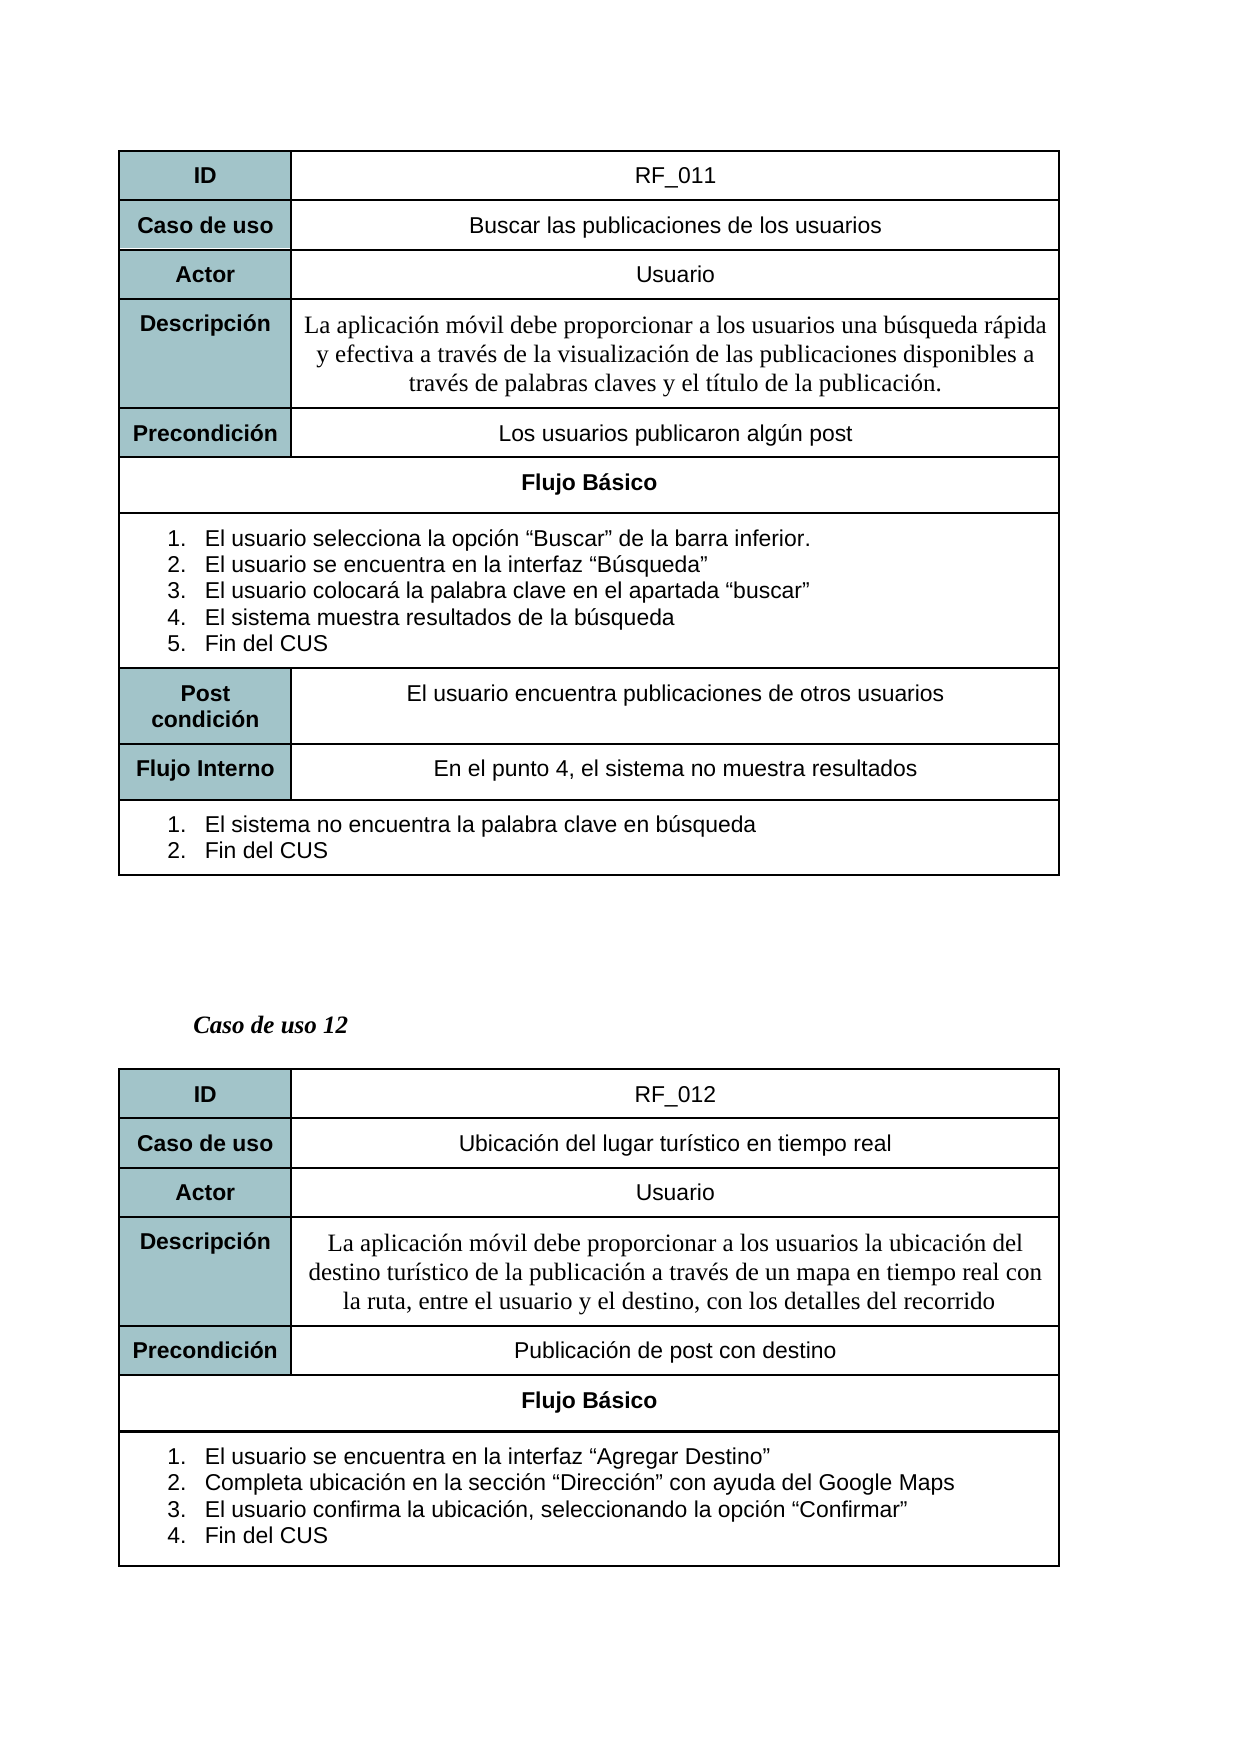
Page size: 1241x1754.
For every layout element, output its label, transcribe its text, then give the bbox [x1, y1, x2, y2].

table_cell Descripción [120, 1218, 290, 1325]
table_cell Actor [120, 1169, 290, 1216]
table_cell Publicación de post con destino [292, 1327, 1058, 1374]
table_cell Usuario [292, 251, 1058, 298]
table_cell Los usuarios publicaron algún post [292, 409, 1058, 456]
table_cell Usuario [292, 1169, 1058, 1216]
table_cell Precondición [120, 1327, 290, 1374]
table_cell En el punto 4, el sistema no muestra resultados [292, 745, 1058, 799]
table_cell El sistema no encuentra la palabra clave en búsqueda Fin del CUS [120, 801, 1058, 874]
text Caso de uso 12 [118, 1011, 1153, 1039]
table_cell Flujo Básico [120, 1376, 1058, 1430]
table_cell Flujo Básico [120, 458, 1058, 512]
table_cell La aplicación móvil debe proporcionar a los usuarios una búsqueda rápida y efectiva a través de la visualización de las publicaciones disponibles a través de palabras claves y el título de la publicación. [292, 300, 1058, 407]
table_header RF_012 [292, 1070, 1058, 1117]
table_cell Descripción [120, 300, 290, 407]
table_header ID [120, 152, 290, 199]
table_cell Caso de uso [120, 201, 290, 248]
table_header ID [120, 1070, 290, 1117]
table_cell Post condición [120, 669, 290, 743]
table_cell Actor [120, 251, 290, 298]
table_cell La aplicación móvil debe proporcionar a los usuarios la ubicación del destino turístico de la publicación a través de un mapa en tiempo real con la ruta, entre el usuario y el destino, con los detalles del recorrido [292, 1218, 1058, 1325]
table_cell Flujo Interno [120, 745, 290, 799]
table_header RF_011 [292, 152, 1058, 199]
table_cell Ubicación del lugar turístico en tiempo real [292, 1119, 1058, 1167]
table_cell Buscar las publicaciones de los usuarios [292, 201, 1058, 248]
table_cell Caso de uso [120, 1119, 290, 1167]
table_cell Precondición [120, 409, 290, 456]
table_cell El usuario selecciona la opción “Buscar” de la barra inferior. El usuario se encuentra en la interfaz “Búsqueda” El usuario colocará la palabra clave en el apartada “buscar” El sistema muestra resultados de la búsqueda Fin del CUS [120, 514, 1058, 667]
table_cell El usuario encuentra publicaciones de otros usuarios [292, 669, 1058, 743]
